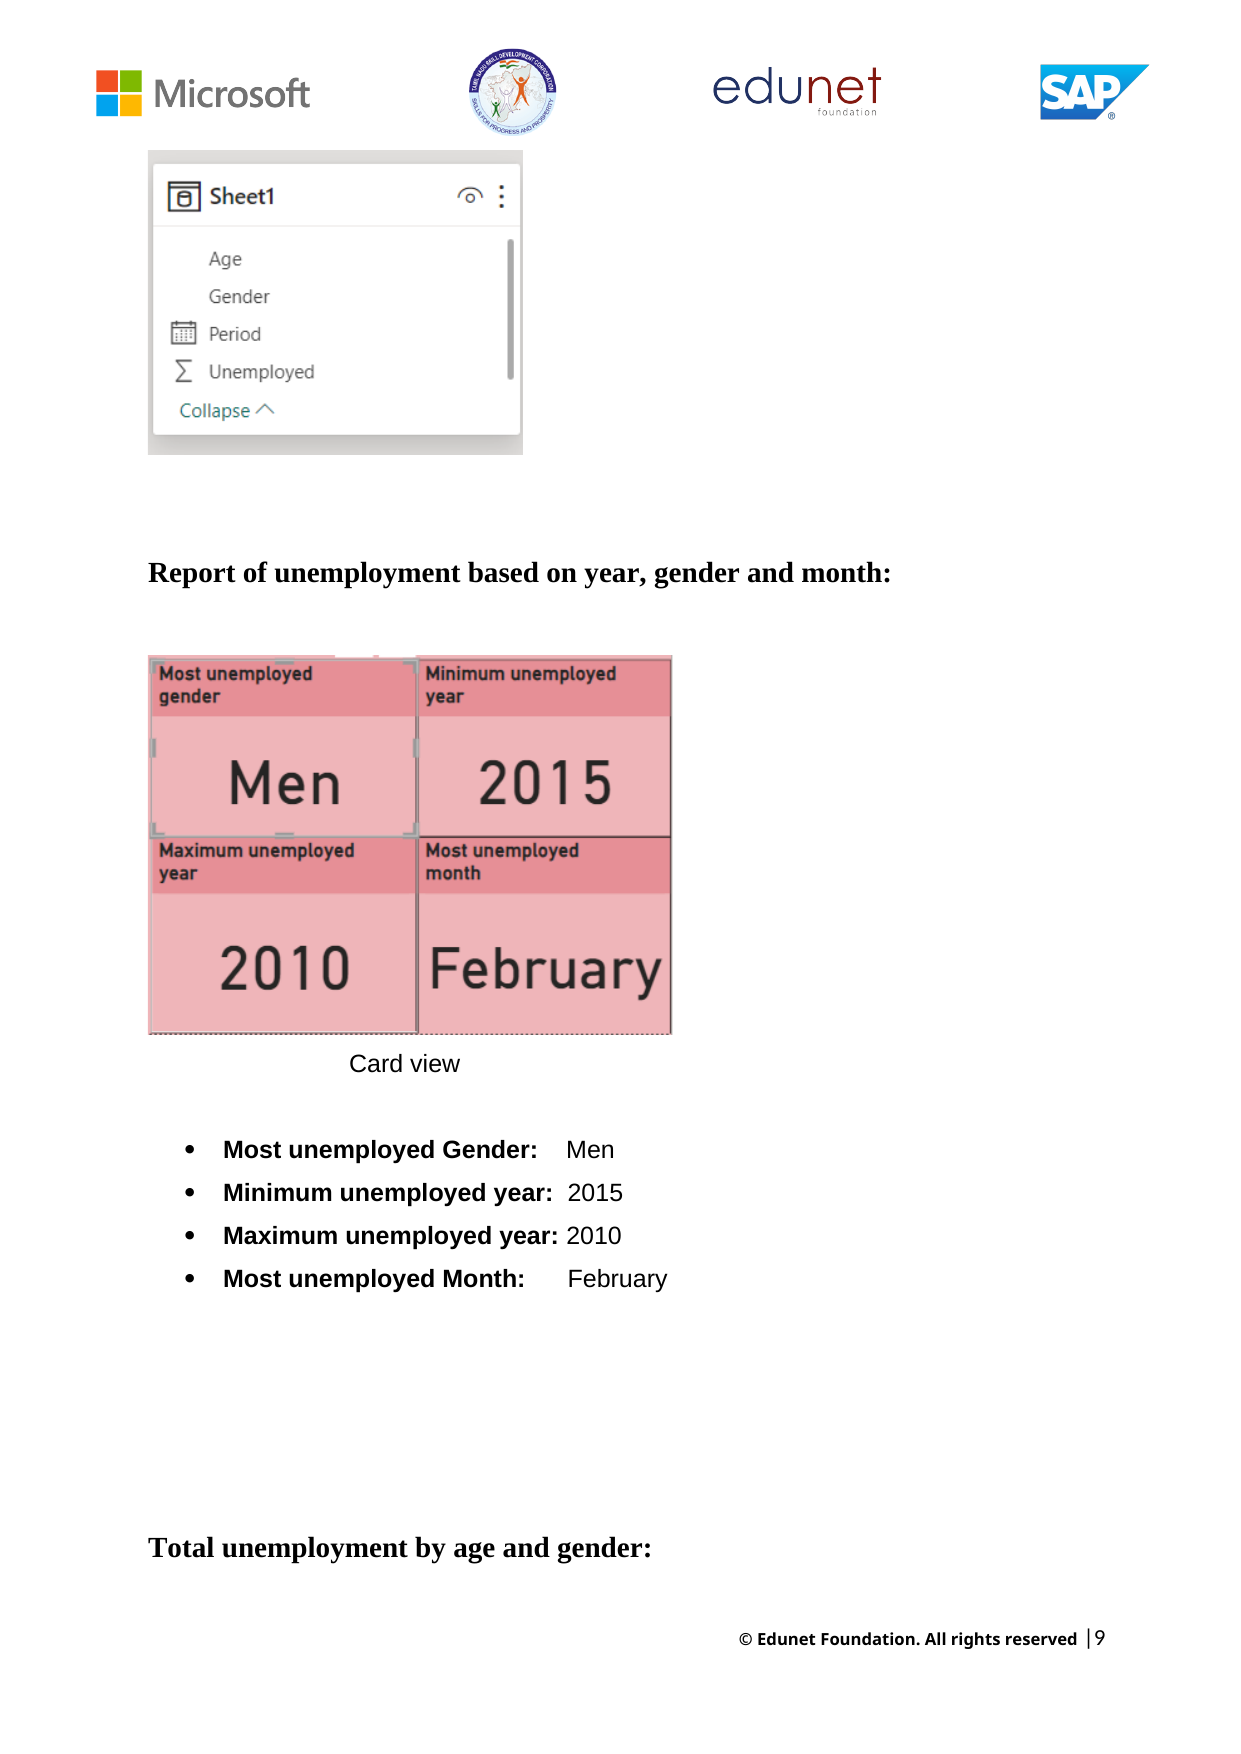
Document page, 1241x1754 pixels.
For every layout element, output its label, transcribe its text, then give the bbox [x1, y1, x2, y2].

list Maximum unemployed year: 2010 [185, 1221, 1107, 1250]
picture [1039, 63, 1151, 121]
picture [706, 60, 889, 122]
picture [147, 150, 523, 455]
text Card view [148, 1048, 1107, 1077]
list Most unemployed Month: February [185, 1264, 1107, 1293]
picture [466, 45, 558, 137]
list Minimum unemployed year: 2015 [185, 1178, 1107, 1207]
text Report of unemployment based on year, gender and month: [148, 555, 1107, 589]
list Most unemployed Gender: Men [185, 1135, 1107, 1164]
text Total unemployment by age and gender: [148, 1531, 1107, 1564]
picture [91, 65, 316, 121]
picture [147, 655, 675, 1035]
